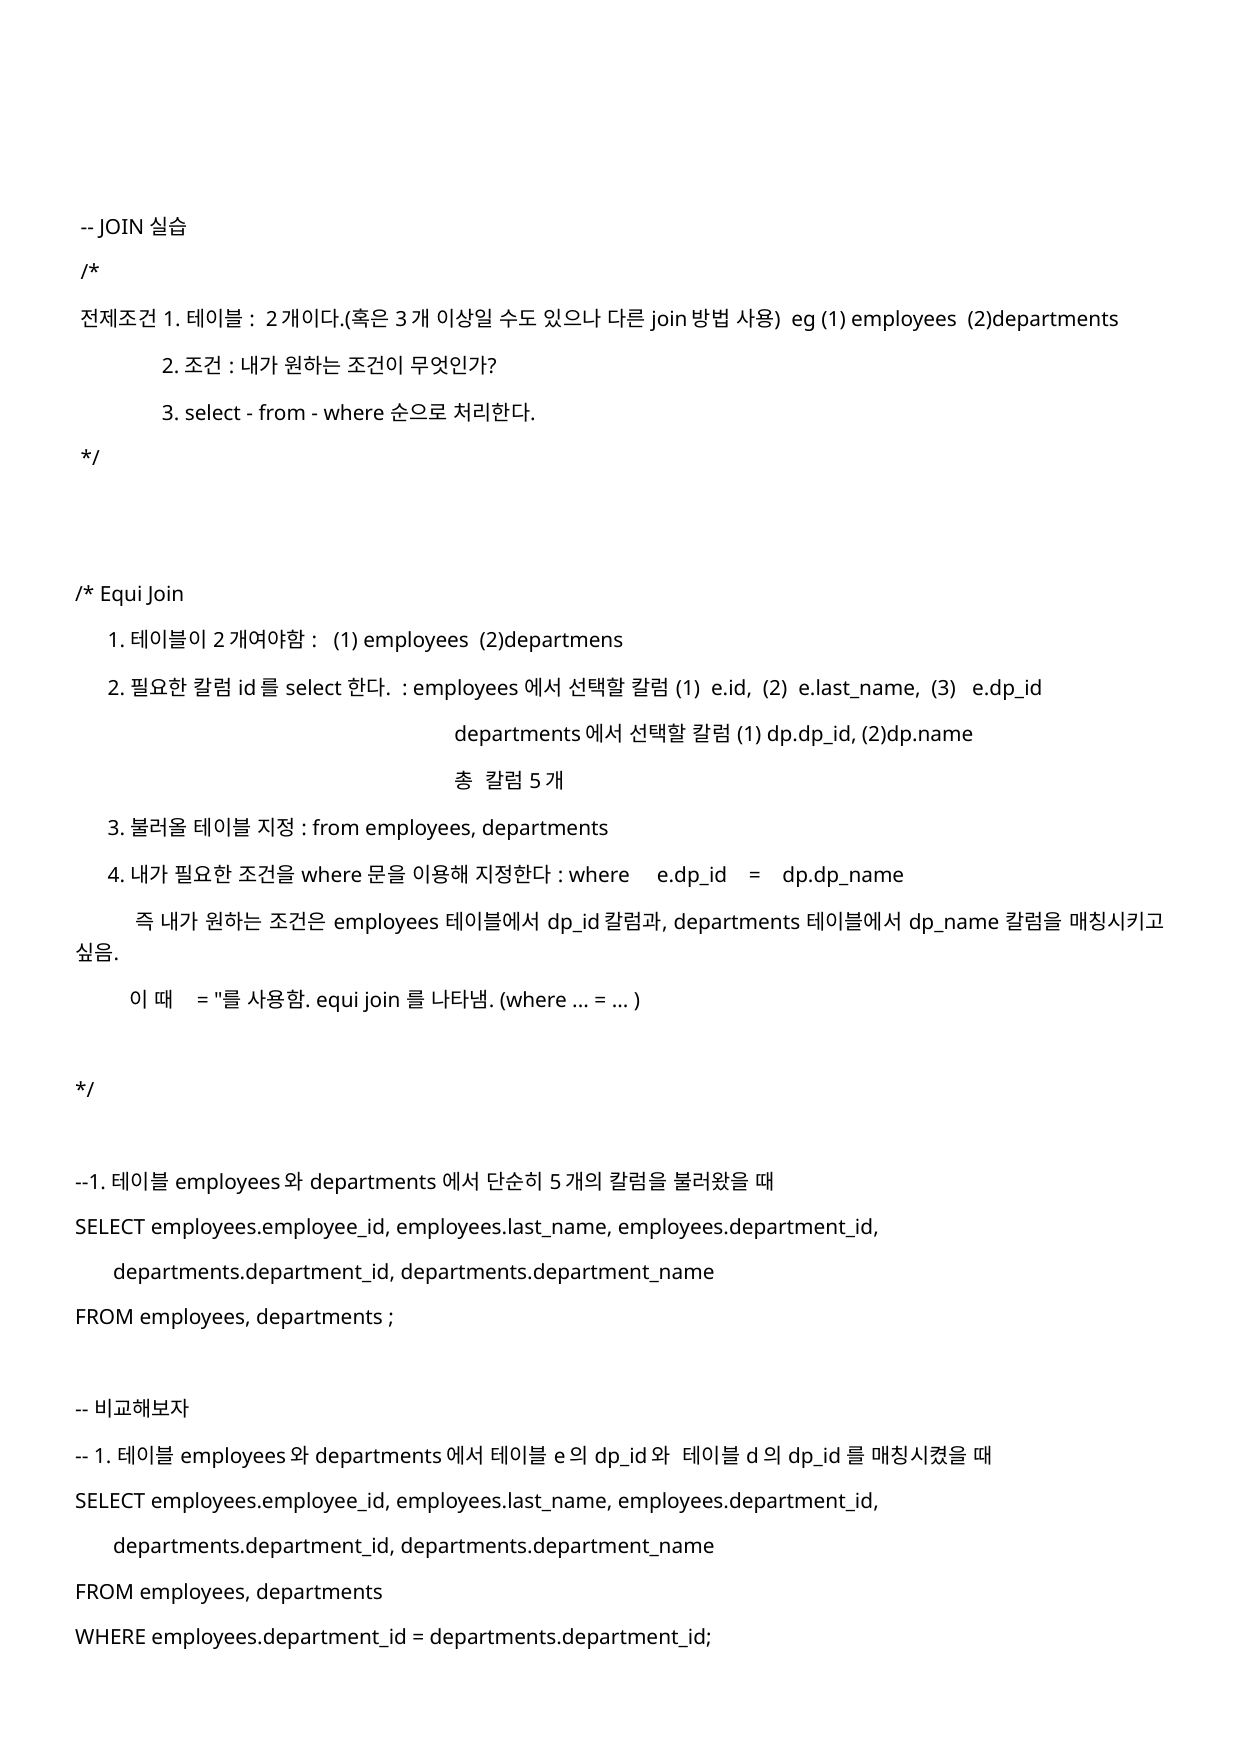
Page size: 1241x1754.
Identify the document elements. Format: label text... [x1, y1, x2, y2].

text departments에서 선택할 칼럼 (1) dp.dp_id, (2)dp.name [75, 718, 1165, 748]
text /* [75, 257, 1165, 286]
text 2. 필요한 칼럼 id를 select 한다. : employees 에서 선택할 칼럼 (1) e.id, (2) e.last_name, (3) e.dp_id [75, 671, 1165, 701]
text --1. 테이블 employees와 departments 에서 단순히 5개의 칼럼을 불러왔을 때 [75, 1165, 1165, 1196]
text departments.department_id, departments.department_name [75, 1257, 1165, 1286]
text 3. 불러올 테이블 지정 : from employees, departments [75, 812, 1165, 842]
text 이 때 = "를 사용함. equi join 를 나타냄. (where ... = ... ) [75, 983, 1165, 1013]
text 즉 내가 원하는 조건은 employees 테이블에서 dp_id칼럼과, departments 테이블에서 dp_name 칼럼을 매칭시키고 싶음. [75, 906, 1165, 966]
text -- 1. 테이블 employees와 departments에서 테이블 e의 dp_id와 테이블 d의 dp_id 를 매칭시켰을 때 [75, 1439, 1165, 1470]
text 전제조건 1. 테이블 : 2개이다.(혹은 3개 이상일 수도 있으나 다른 join방법 사용) eg (1) employees (2)departments [75, 302, 1165, 333]
text SELECT employees.employee_id, employees.last_name, employees.department_id, [75, 1487, 1165, 1515]
text FROM employees, departments [75, 1577, 1165, 1605]
text */ [75, 1075, 1165, 1103]
text 1. 테이블이 2개여야함 : (1) employees (2)departmens [75, 624, 1165, 654]
text -- JOIN 실습 [75, 210, 1165, 241]
text departments.department_id, departments.department_name [75, 1532, 1165, 1560]
text -- 비교해보자 [75, 1393, 1165, 1423]
text FROM employees, departments ; [75, 1302, 1165, 1331]
text 총 칼럼 5개 [75, 765, 1165, 795]
text WHERE employees.department_id = departments.department_id; [75, 1622, 1165, 1650]
text */ [75, 443, 1165, 472]
text 4. 내가 필요한 조건을 where 문을 이용해 지정한다 : where e.dp_id = dp.dp_name [75, 859, 1165, 889]
text 3. select - from - where 순으로 처리한다. [75, 396, 1165, 427]
text /* Equi Join [75, 579, 1165, 607]
text SELECT employees.employee_id, employees.last_name, employees.department_id, [75, 1212, 1165, 1241]
text 2. 조건 : 내가 원하는 조건이 무엇인가? [75, 349, 1165, 380]
